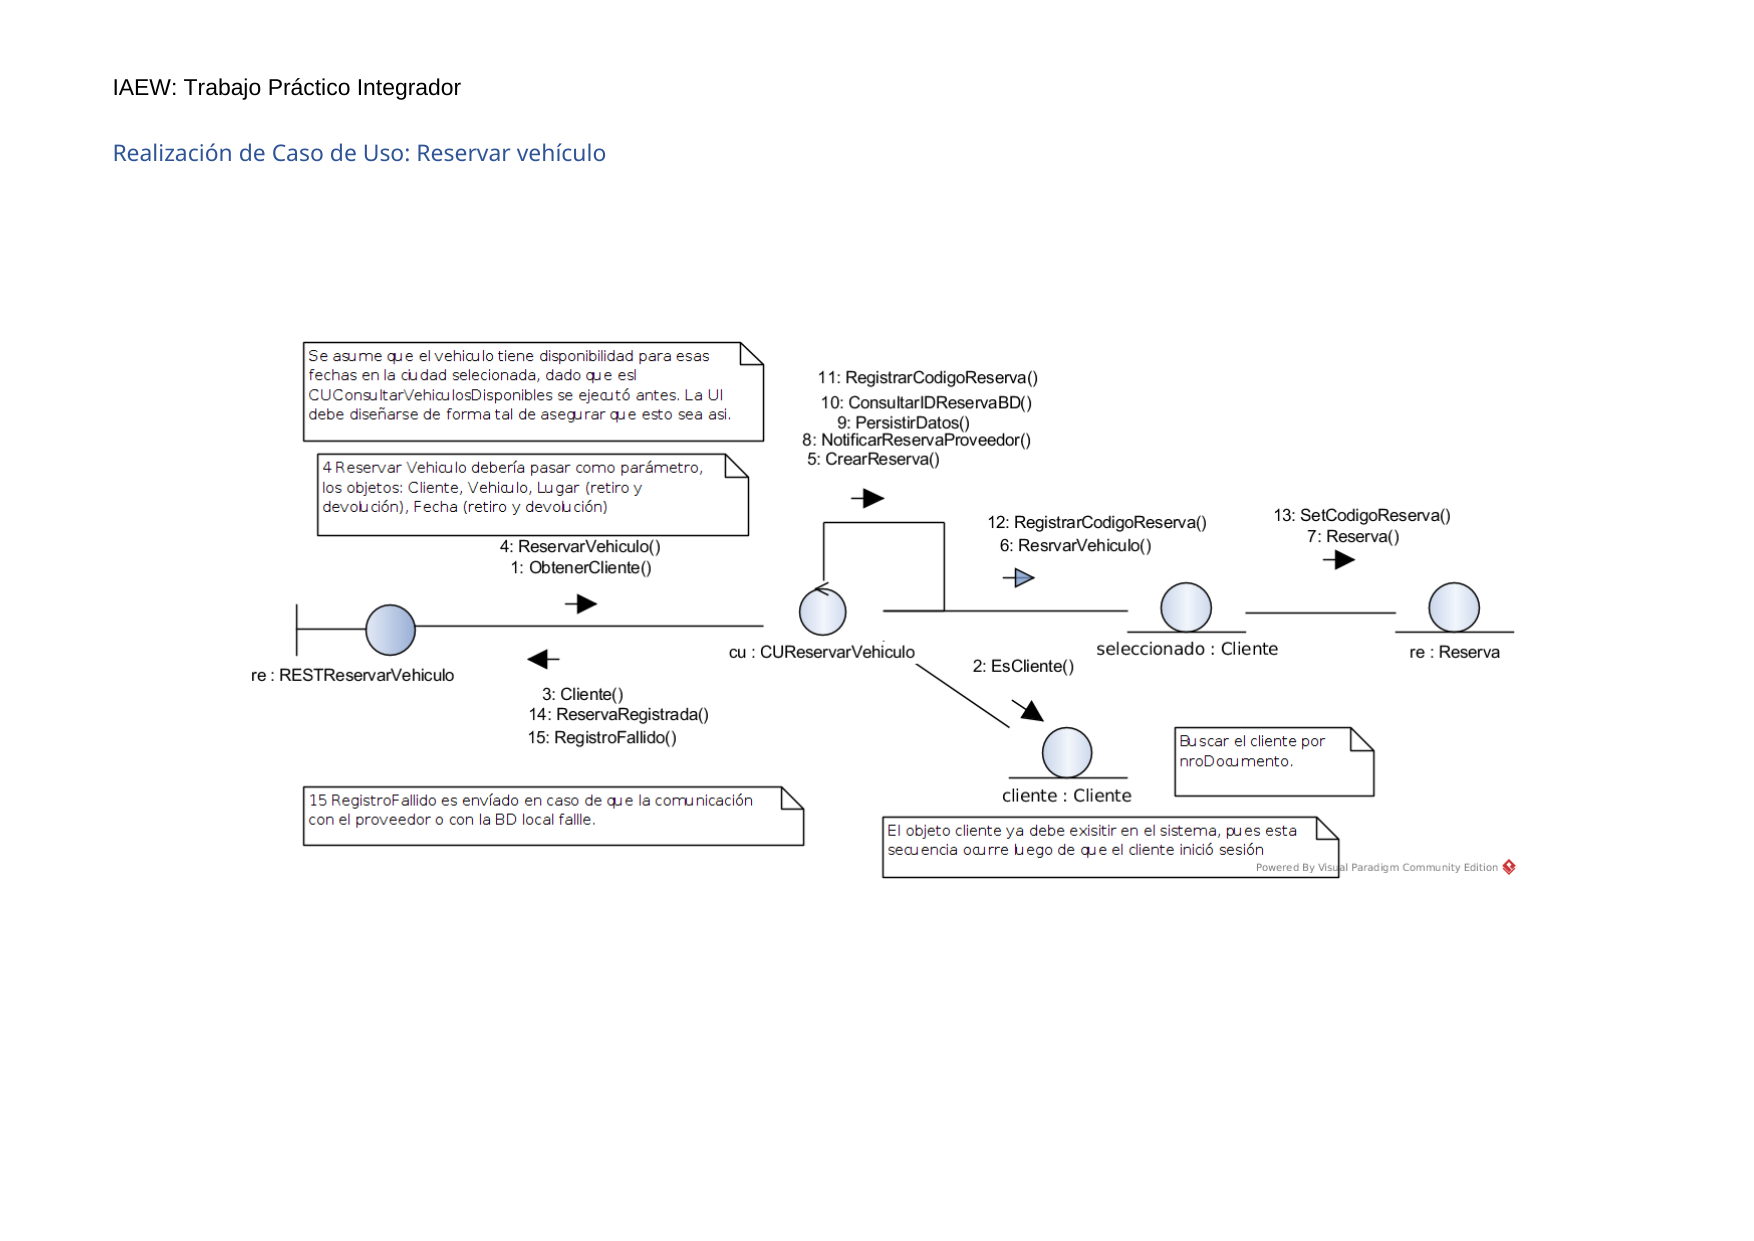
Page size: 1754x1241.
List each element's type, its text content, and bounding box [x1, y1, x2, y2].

picture [233, 339, 1521, 884]
subtitle Realización de Caso de Uso: Reservar vehículo [112, 137, 1642, 168]
